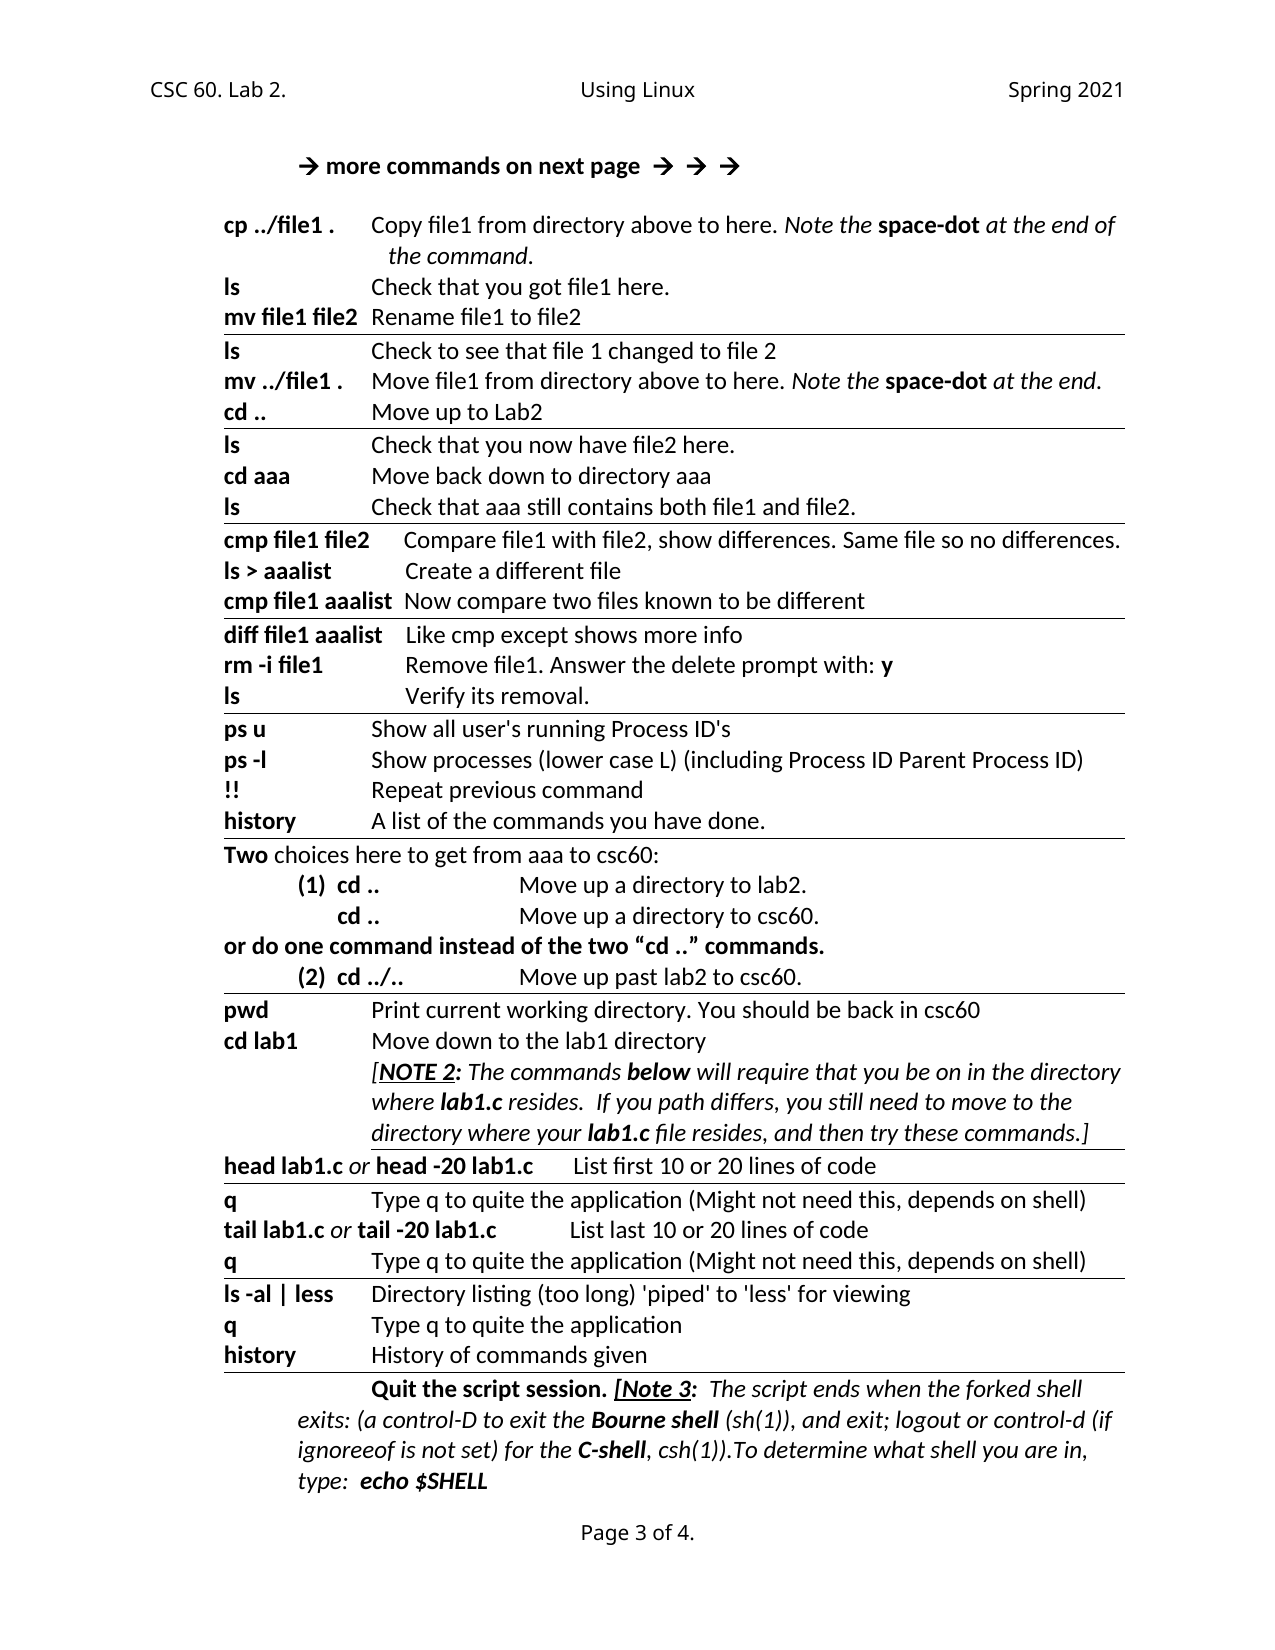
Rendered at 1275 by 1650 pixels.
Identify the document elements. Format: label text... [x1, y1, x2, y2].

text history History of commands given [224, 1340, 1125, 1372]
text rm -i file1 Remove file1. Answer the delete prompt with: y [224, 649, 1125, 680]
text cmp file1 aaalist Now compare two files known to be different [224, 585, 1125, 618]
text cp ../file1 . Copy file1 from directory above to here. Note the space-dot at the end of [224, 210, 1125, 240]
text cd .. Move up to Lab2 [224, 396, 1125, 428]
text history A list of the commands you have done. [224, 805, 1125, 838]
text diff file1 aaalist Like cmp except shows more info [224, 619, 1125, 649]
text q Type q to quite the application (Might not need this, depends on shell) [224, 1184, 1125, 1214]
text or do one command instead of the two “cd ..” commands. [150, 930, 1125, 961]
text head lab1.c or head -20 lab1.c List first 10 or 20 lines of code [224, 1150, 1125, 1183]
text mv file1 file2 Rename file1 to file2 [224, 301, 1125, 334]
text !! Repeat previous command [224, 775, 1125, 805]
text ls Check that you now have file2 here. [224, 429, 1125, 460]
text the command. [224, 240, 1125, 271]
text tail lab1.c or tail -20 lab1.c List last 10 or 20 lines of code [224, 1214, 1125, 1245]
text ls -al | less Directory listing (too long) 'piped' to 'less' for viewing [224, 1279, 1125, 1309]
text q Type q to quite the application [224, 1309, 1125, 1340]
text pwd Print current working directory. You should be back in csc60 [150, 994, 1125, 1025]
text Quit the script session. [Note 3: The script ends when the forked shell exits: (a control-D to exit the Bourne shell (sh(1)), and exit; logout or control-d (if ignoreeof is not set) for the C-shell, csh(1)).To determine what shell you are in, type: echo $SHELL [297, 1373, 1125, 1495]
text more commands on next page [224, 150, 1125, 181]
text ps -l Show processes (lower case L) (including Process ID Parent Process ID) [224, 744, 1125, 775]
text ls Check to see that file 1 changed to file 2 [224, 335, 1125, 365]
text ls Check that aaa still contains both file1 and file2. [224, 491, 1125, 523]
text ls > aaalist Create a different file [224, 555, 1125, 585]
text cd aaa Move back down to directory aaa [224, 460, 1125, 491]
text ps u Show all user's running Process ID's [224, 714, 1125, 744]
text cmp file1 file2 Compare file1 with file2, show differences. Same file so no differences. [224, 524, 1125, 555]
text cd lab1 Move down to the lab1 directory [224, 1025, 1125, 1056]
text [NOTE 2: The commands below will require that you be on in the directory where lab1.c resides. If you path differs, you still need to move to the directory where your lab1.c file resides, and then try these commands.] [371, 1056, 1125, 1149]
text Two choices here to get from aaa to csc60: [224, 839, 1125, 869]
text (1) cd .. Move up a directory to lab2. [224, 869, 1125, 900]
text mv ../file1 . Move file1 from directory above to here. Note the space-dot at the end. [224, 365, 1125, 396]
text ls Verify its removal. [224, 680, 1125, 713]
text (2) cd ../.. Move up past lab2 to csc60. [224, 961, 1125, 993]
text cd .. Move up a directory to csc60. [224, 900, 1125, 930]
text q Type q to quite the application (Might not need this, depends on shell) [224, 1245, 1125, 1278]
text ls Check that you got file1 here. [224, 271, 1125, 301]
